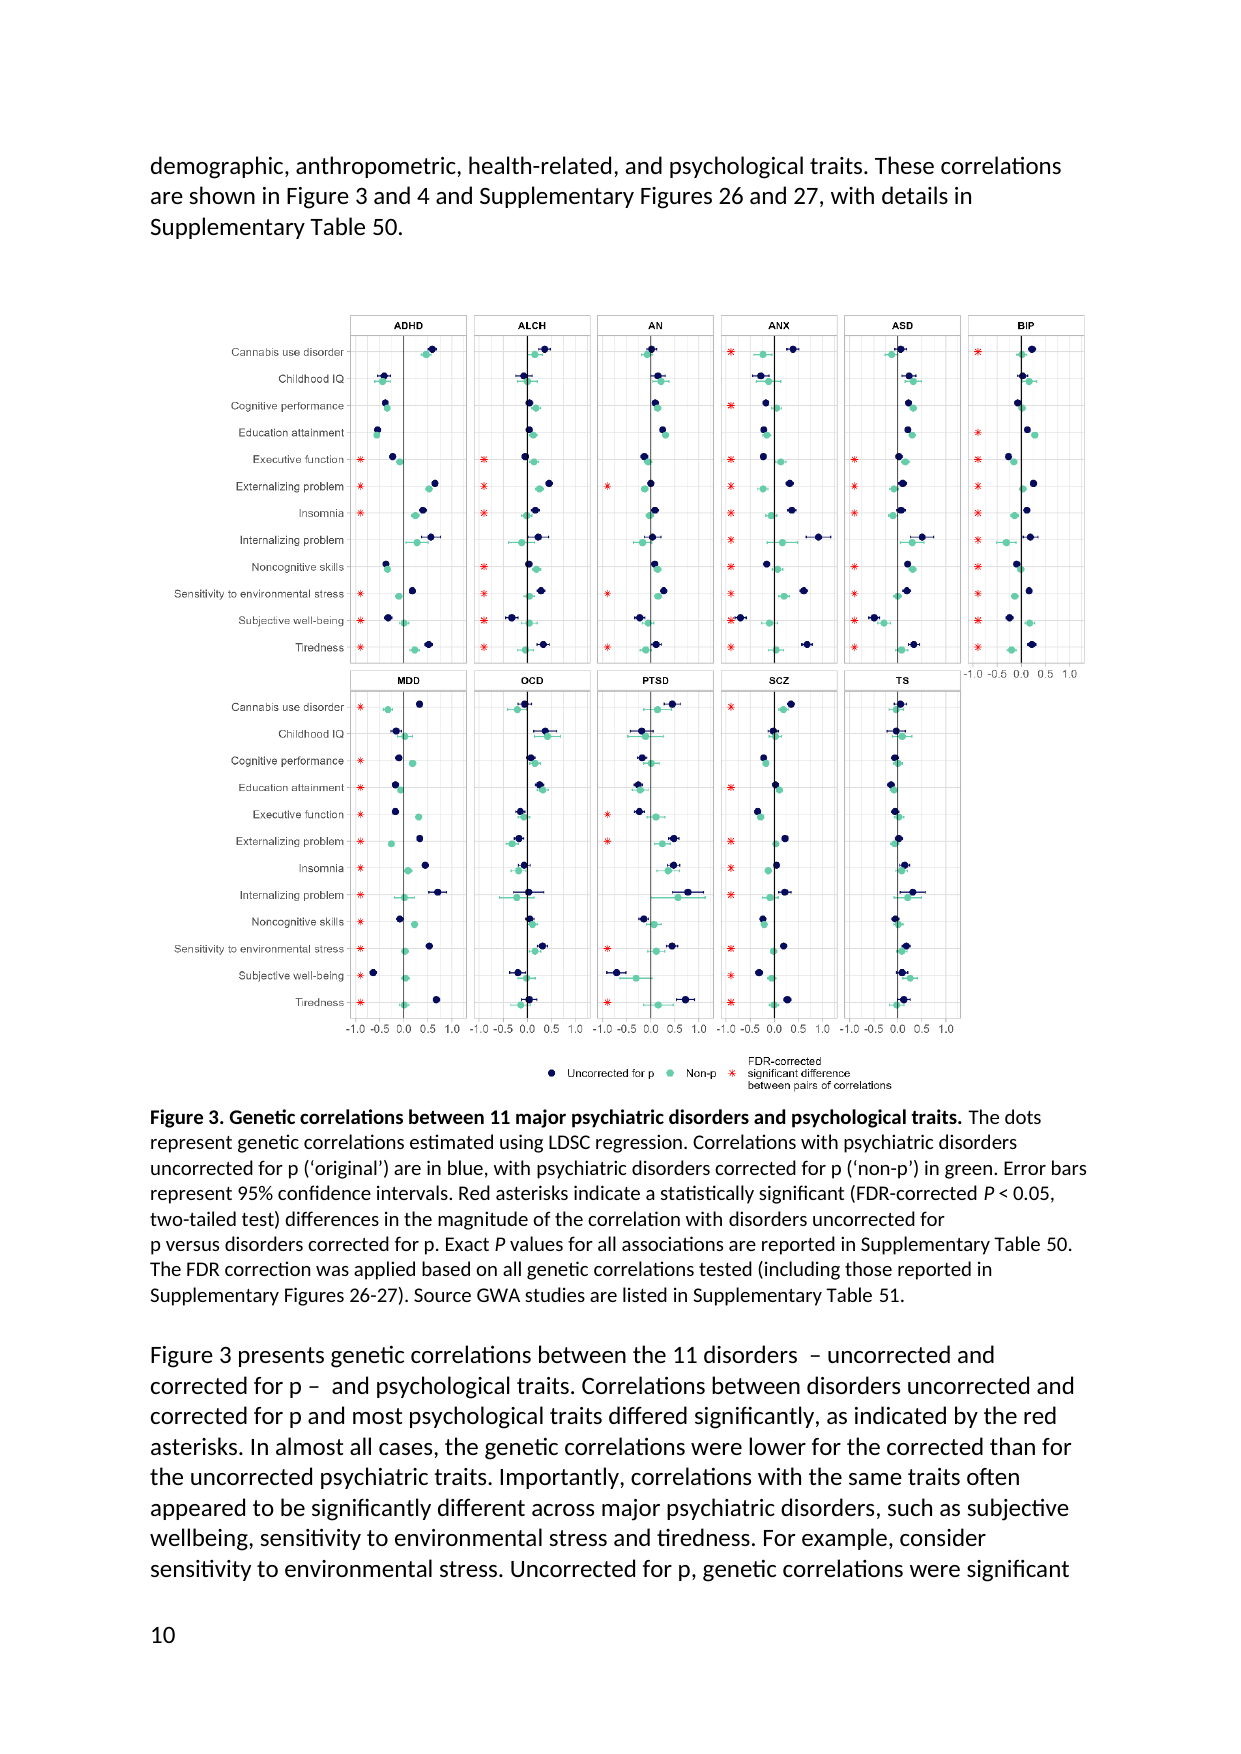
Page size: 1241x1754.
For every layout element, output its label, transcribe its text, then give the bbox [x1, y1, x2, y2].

picture [150, 308, 1090, 1104]
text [150, 1339, 1090, 1584]
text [150, 150, 1090, 242]
text Figure 3. Genetic correlations between 11 major psychiatric disorders and psychological traits. The dots represent genetic correlations estimated using LDSC regression. Correlations with psychiatric disorders uncorrected for p (‘original’) are in blue, with psychiatric disorders corrected for p (‘non-p’) in green. Error bars represent 95% confidence intervals. Red asterisks indicate a statistically significant (FDR-corrected P < 0.05, two-tailed test) differences in the magnitude of the correlation with disorders uncorrected for p versus disorders corrected for p. Exact P values for all associations are reported in Supplementary Table 50. The FDR correction was applied based on all genetic correlations tested (including those reported in Supplementary Figures 26-27). Source GWA studies are listed in Supplementary Table 51. [150, 1104, 1090, 1307]
